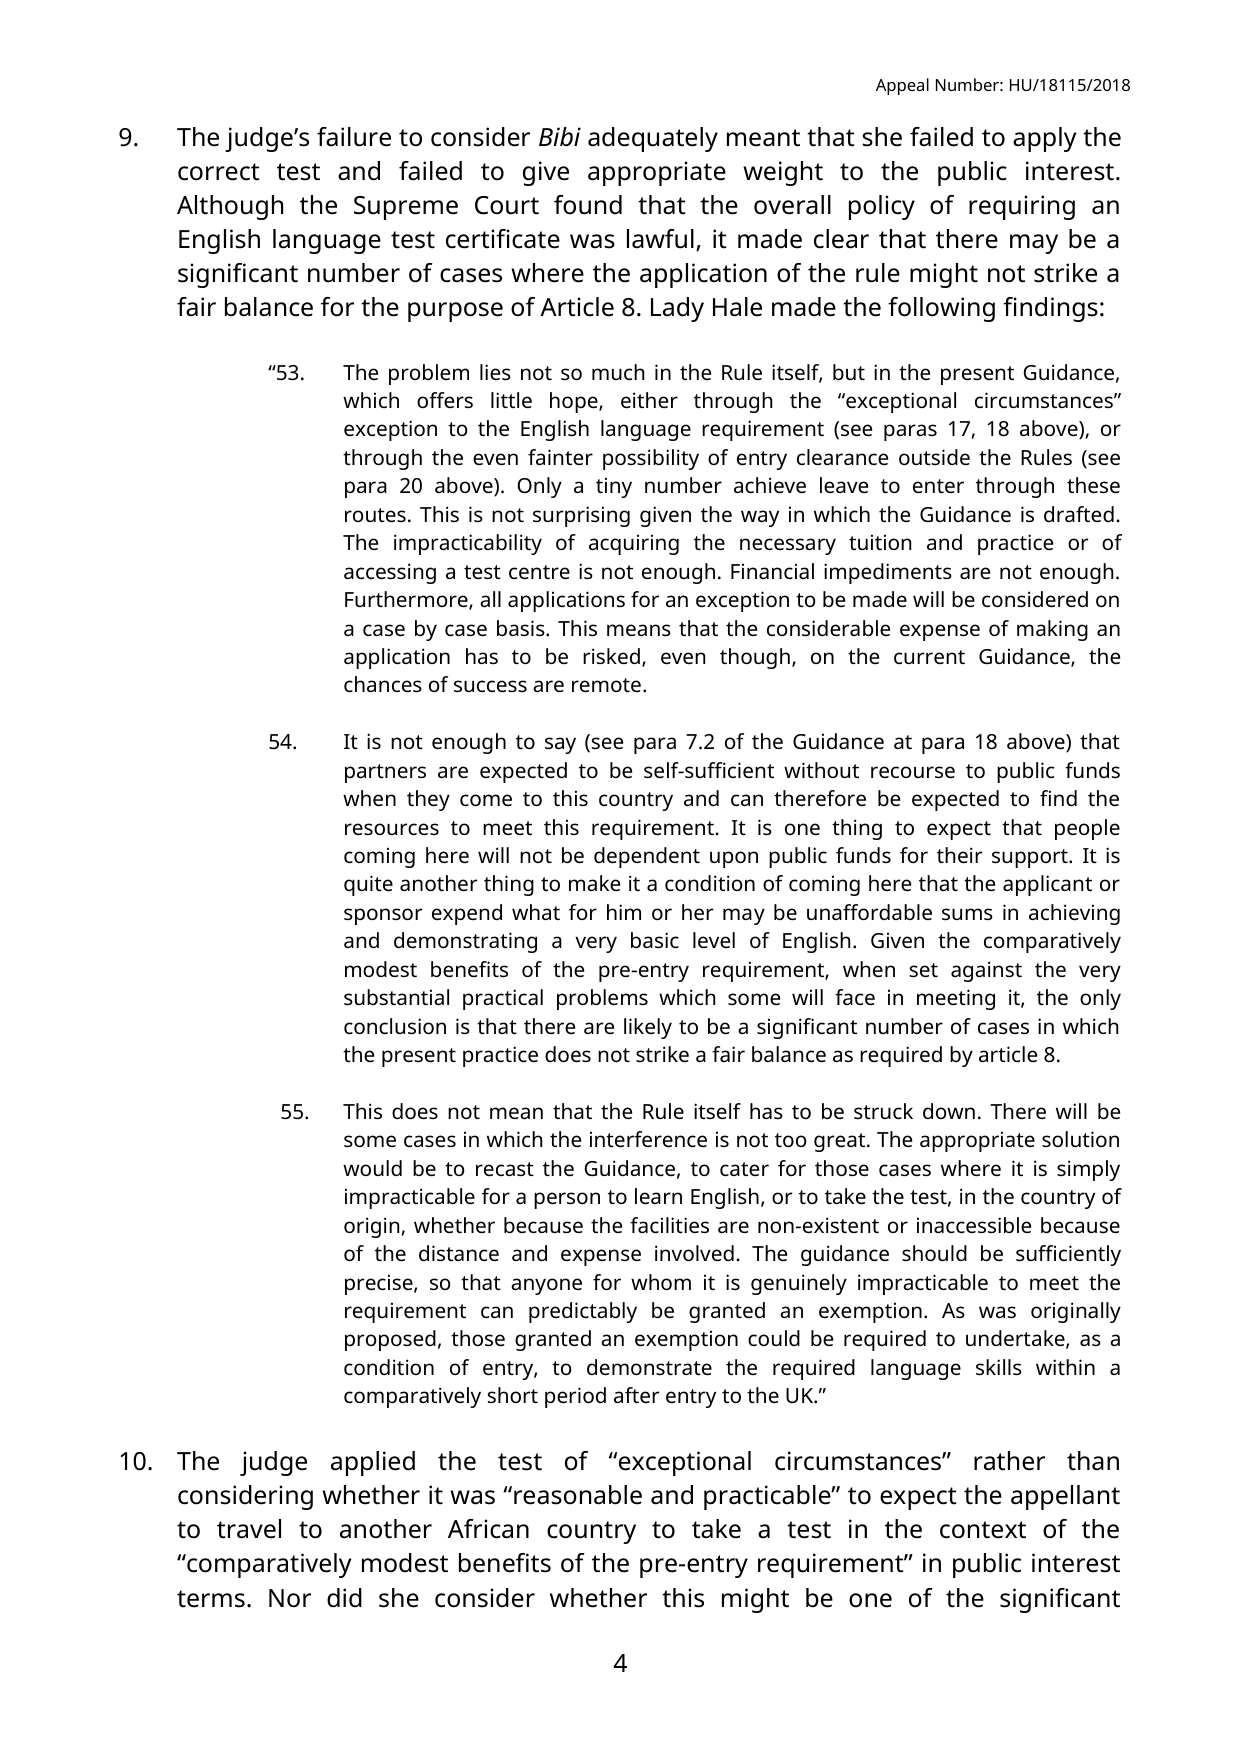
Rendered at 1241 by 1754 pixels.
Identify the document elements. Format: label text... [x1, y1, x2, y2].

text 55. This does not mean that the Rule itself has to be struck down. There will be some cases in which the interference is not too great. The appropriate solution would be to recast the Guidance, to cater for those cases where it is simply impracticable for a person to learn English, or to take the test, in the country of origin, whether because the facilities are non-existent or inaccessible because of the distance and expense involved. The guidance should be sufficiently precise, so that anyone for whom it is genuinely impracticable to meet the requirement can predictably be granted an exemption. As was originally proposed, those granted an exemption could be required to undertake, as a condition of entry, to demonstrate the required language skills within a comparatively short period after entry to the UK.” [118, 1097, 1122, 1410]
text 54. It is not enough to say (see para 7.2 of the Guidance at para 18 above) that partners are expected to be self-sufficient without recourse to public funds when they come to this country and can therefore be expected to find the resources to meet this requirement. It is one thing to expect that people coming here will not be dependent upon public funds for their support. It is quite another thing to make it a condition of coming here that the applicant or sponsor expend what for him or her may be unaffordable sums in achieving and demonstrating a very basic level of English. Given the comparatively modest benefits of the pre-entry requirement, when set against the very substantial practical problems which some will face in meeting it, the only conclusion is that there are likely to be a significant number of cases in which the present practice does not strike a fair balance as required by article 8. [268, 727, 1122, 1069]
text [118, 1444, 1122, 1614]
text “53. The problem lies not so much in the Rule itself, but in the present Guidance, which offers little hope, either through the “exceptional circumstances” exception to the English language requirement (see paras 17, 18 above), or through the even fainter possibility of entry clearance outside the Rules (see para 20 above). Only a tiny number achieve leave to enter through these routes. This is not surprising given the way in which the Guidance is drafted. The impracticability of acquiring the necessary tuition and practice or of accessing a test centre is not enough. Financial impediments are not enough. Furthermore, all applications for an exception to be made will be considered on a case by case basis. This means that the considerable expense of making an application has to be risked, even though, on the current Guidance, the chances of success are remote. [118, 358, 1122, 699]
text 9. The judge’s failure to consider Bibi adequately meant that she failed to apply the correct test and failed to give appropriate weight to the public interest. Although the Supreme Court found that the overall policy of requiring an English language test certificate was lawful, it made clear that there may be a significant number of cases where the application of the rule might not strike a fair balance for the purpose of Article 8. Lady Hale made the following findings: [118, 119, 1122, 324]
